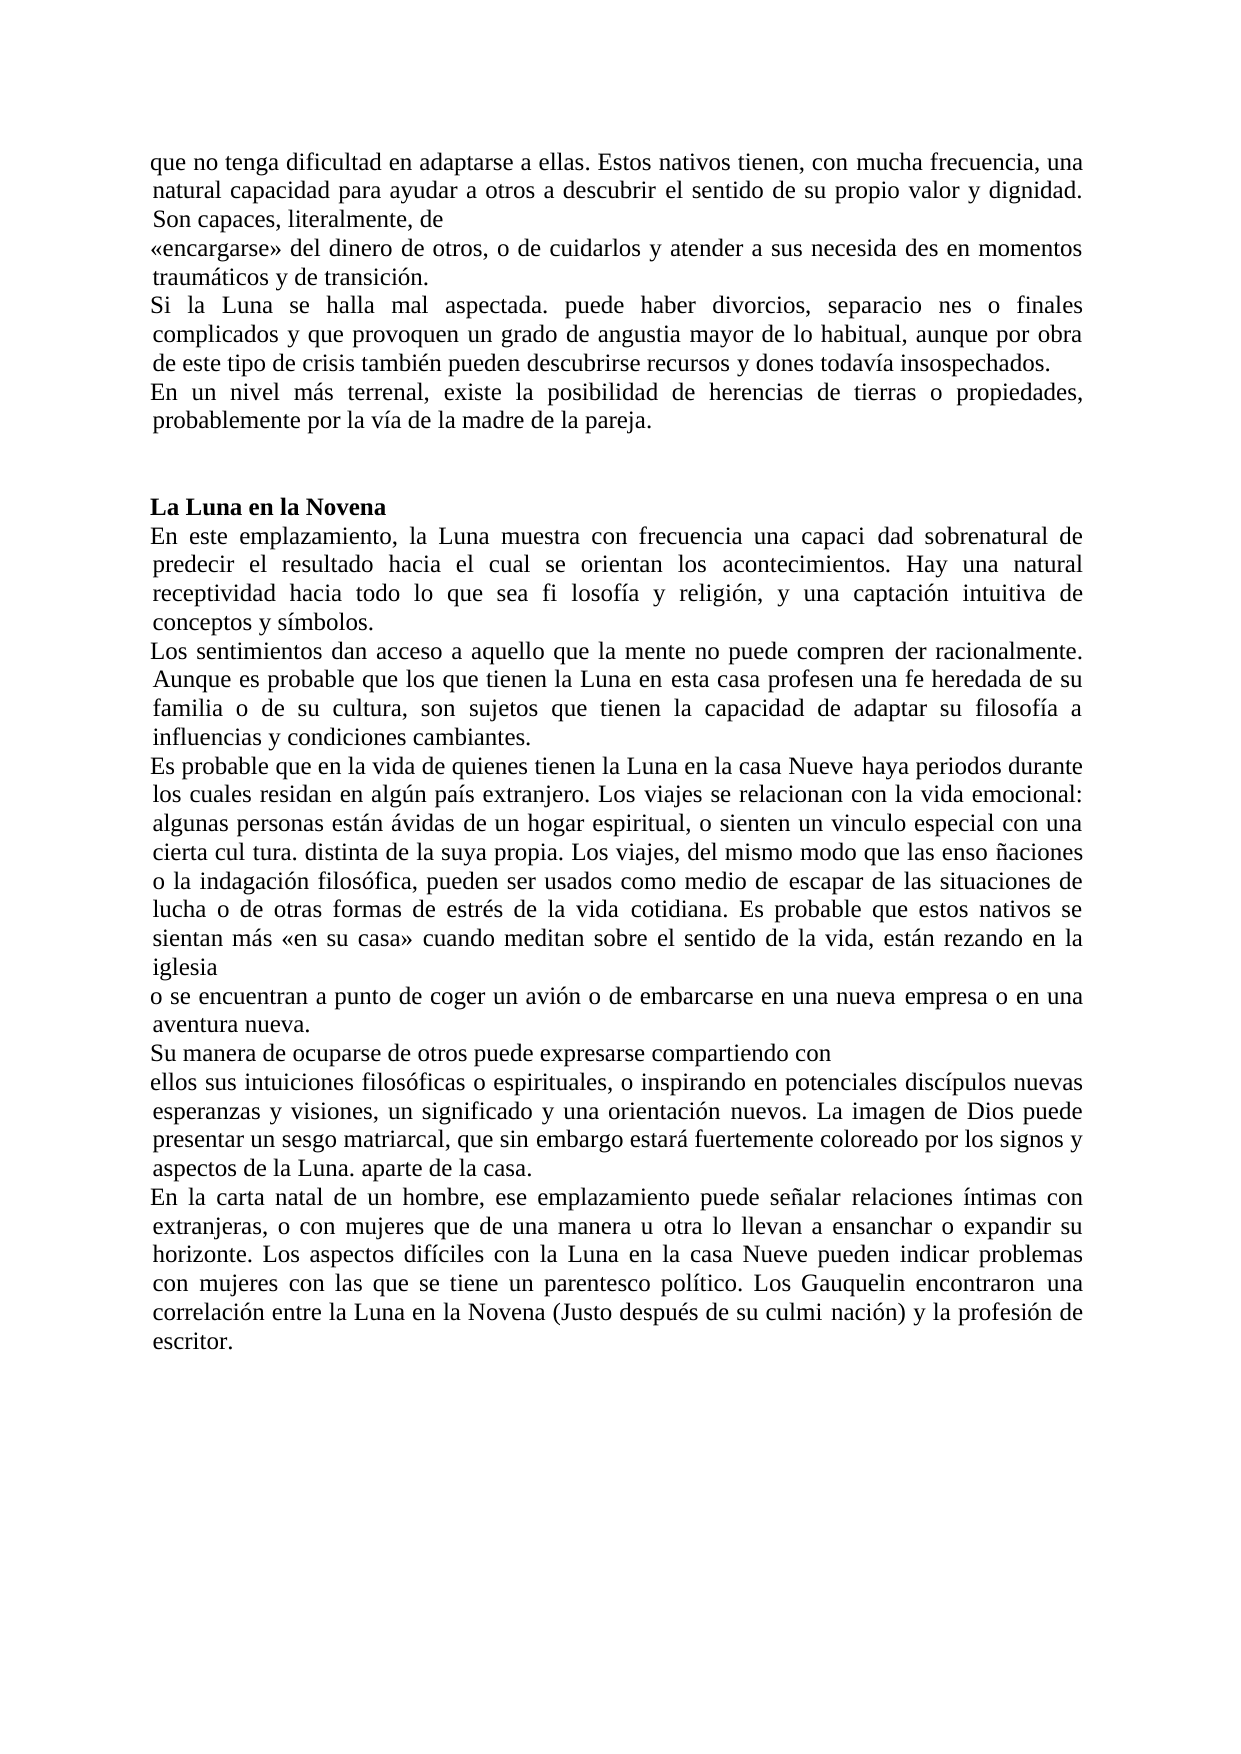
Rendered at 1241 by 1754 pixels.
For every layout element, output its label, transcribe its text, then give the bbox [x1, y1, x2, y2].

text En un nivel más terrenal, existe la posibilidad de herencias de tierras o propiedades, probablemente por la vía de la madre de la pareja. [150, 377, 1083, 434]
text En este emplazamiento, la Luna muestra con frecuencia una capaci dad sobrenatural de predecir el resultado hacia el cual se orientan los acontecimientos. Hay una natural receptividad hacia todo lo que sea fi losofía y religión, y una captación intuitiva de conceptos y símbolos. [150, 521, 1083, 636]
text o se encuentran a punto de coger un avión o de embarcarse en una nueva empresa o en una aventura nueva. [150, 981, 1083, 1038]
text Su manera de ocuparse de otros puede expresarse compartiendo con [150, 1038, 1083, 1067]
text Si la Luna se halla mal aspectada. puede haber divorcios, separacio nes o finales complicados y que provoquen un grado de angustia mayor de lo habitual, aunque por obra de este tipo de crisis también pueden descubrirse recursos y dones todavía insospechados. [150, 290, 1083, 377]
text «encargarse» del dinero de otros, o de cuidarlos y atender a sus necesida des en momentos traumáticos y de transición. [150, 233, 1083, 290]
text Los sentimientos dan acceso a aquello que la mente no puede compren der racionalmente. Aunque es probable que los que tienen la Luna en esta casa profesen una fe heredada de su familia o de su cultura, son sujetos que tienen la capacidad de adaptar su filosofía a influencias y condiciones cambiantes. [150, 636, 1083, 751]
subtitle La Luna en la Novena [150, 492, 1083, 521]
text Es probable que en la vida de quienes tienen la Luna en la casa Nueve haya periodos durante los cuales residan en algún país extranjero. Los viajes se relacionan con la vida emocional: algunas personas están ávidas de un hogar espiritual, o sienten un vinculo especial con una cierta cul tura. distinta de la suya propia. Los viajes, del mismo modo que las enso ñaciones o la indagación filosófica, pueden ser usados como medio de escapar de las situaciones de lucha o de otras formas de estrés de la vida cotidiana. Es probable que estos nativos se sientan más «en su casa» cuando meditan sobre el sentido de la vida, están rezando en la iglesia [150, 751, 1083, 981]
text En la carta natal de un hombre, ese emplazamiento puede señalar relaciones íntimas con extranjeras, o con mujeres que de una manera u otra lo llevan a ensanchar o expandir su horizonte. Los aspectos difíciles con la Luna en la casa Nueve pueden indicar problemas con mujeres con las que se tiene un parentesco político. Los Gauquelin encontraron una correlación entre la Luna en la Novena (Justo después de su culmi nación) y la profesión de escritor. [150, 1182, 1083, 1354]
text ellos sus intuiciones filosóficas o espirituales, o inspirando en potenciales discípulos nuevas esperanzas y visiones, un significado y una orientación nuevos. La imagen de Dios puede presentar un sesgo matriarcal, que sin embargo estará fuertemente coloreado por los signos y aspectos de la Luna. aparte de la casa. [150, 1067, 1083, 1182]
text que no tenga dificultad en adaptarse a ellas. Estos nativos tienen, con mucha frecuencia, una natural capacidad para ayudar a otros a descubrir el sentido de su propio valor y dignidad. Son capaces, literalmente, de [150, 147, 1083, 233]
